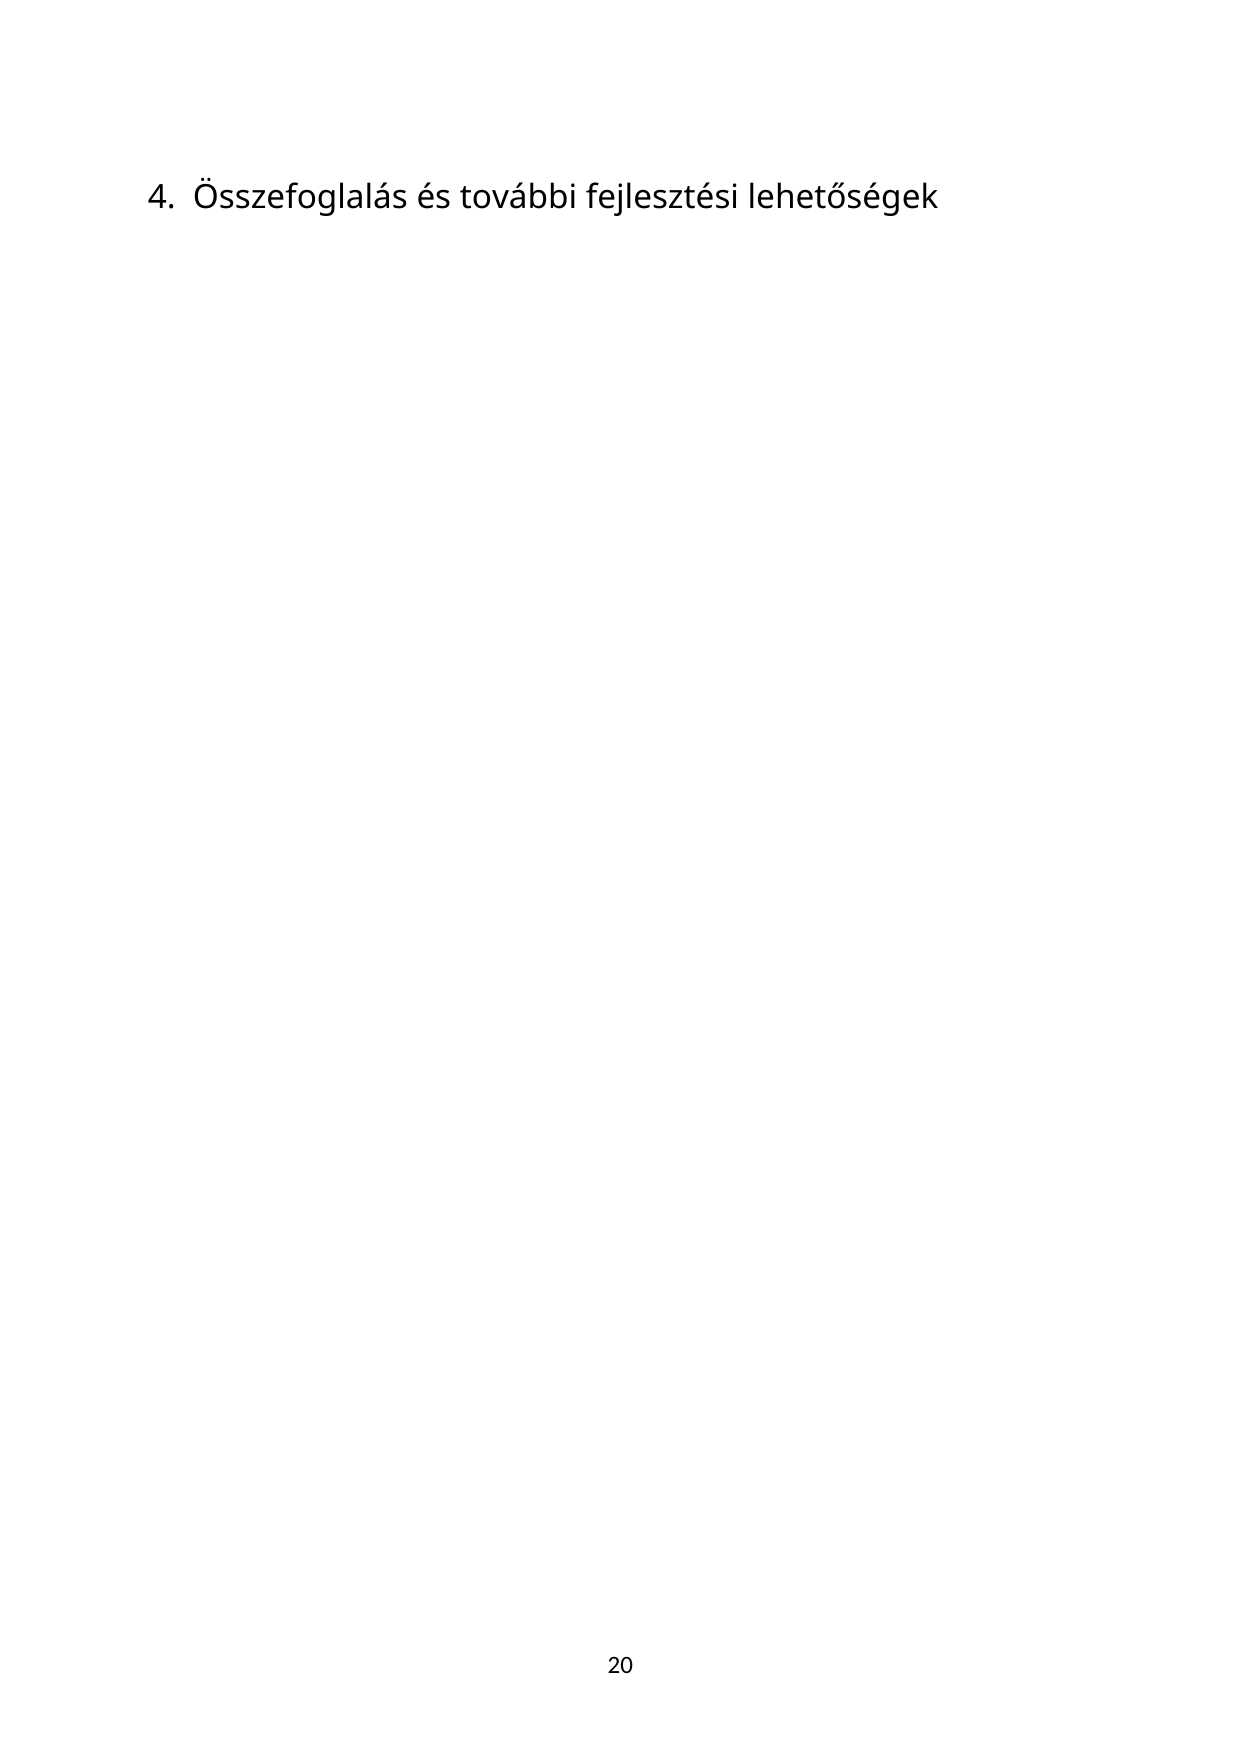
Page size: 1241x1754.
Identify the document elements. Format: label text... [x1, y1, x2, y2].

subtitle Összefoglalás és további fejlesztési lehetőségek [148, 173, 1092, 218]
